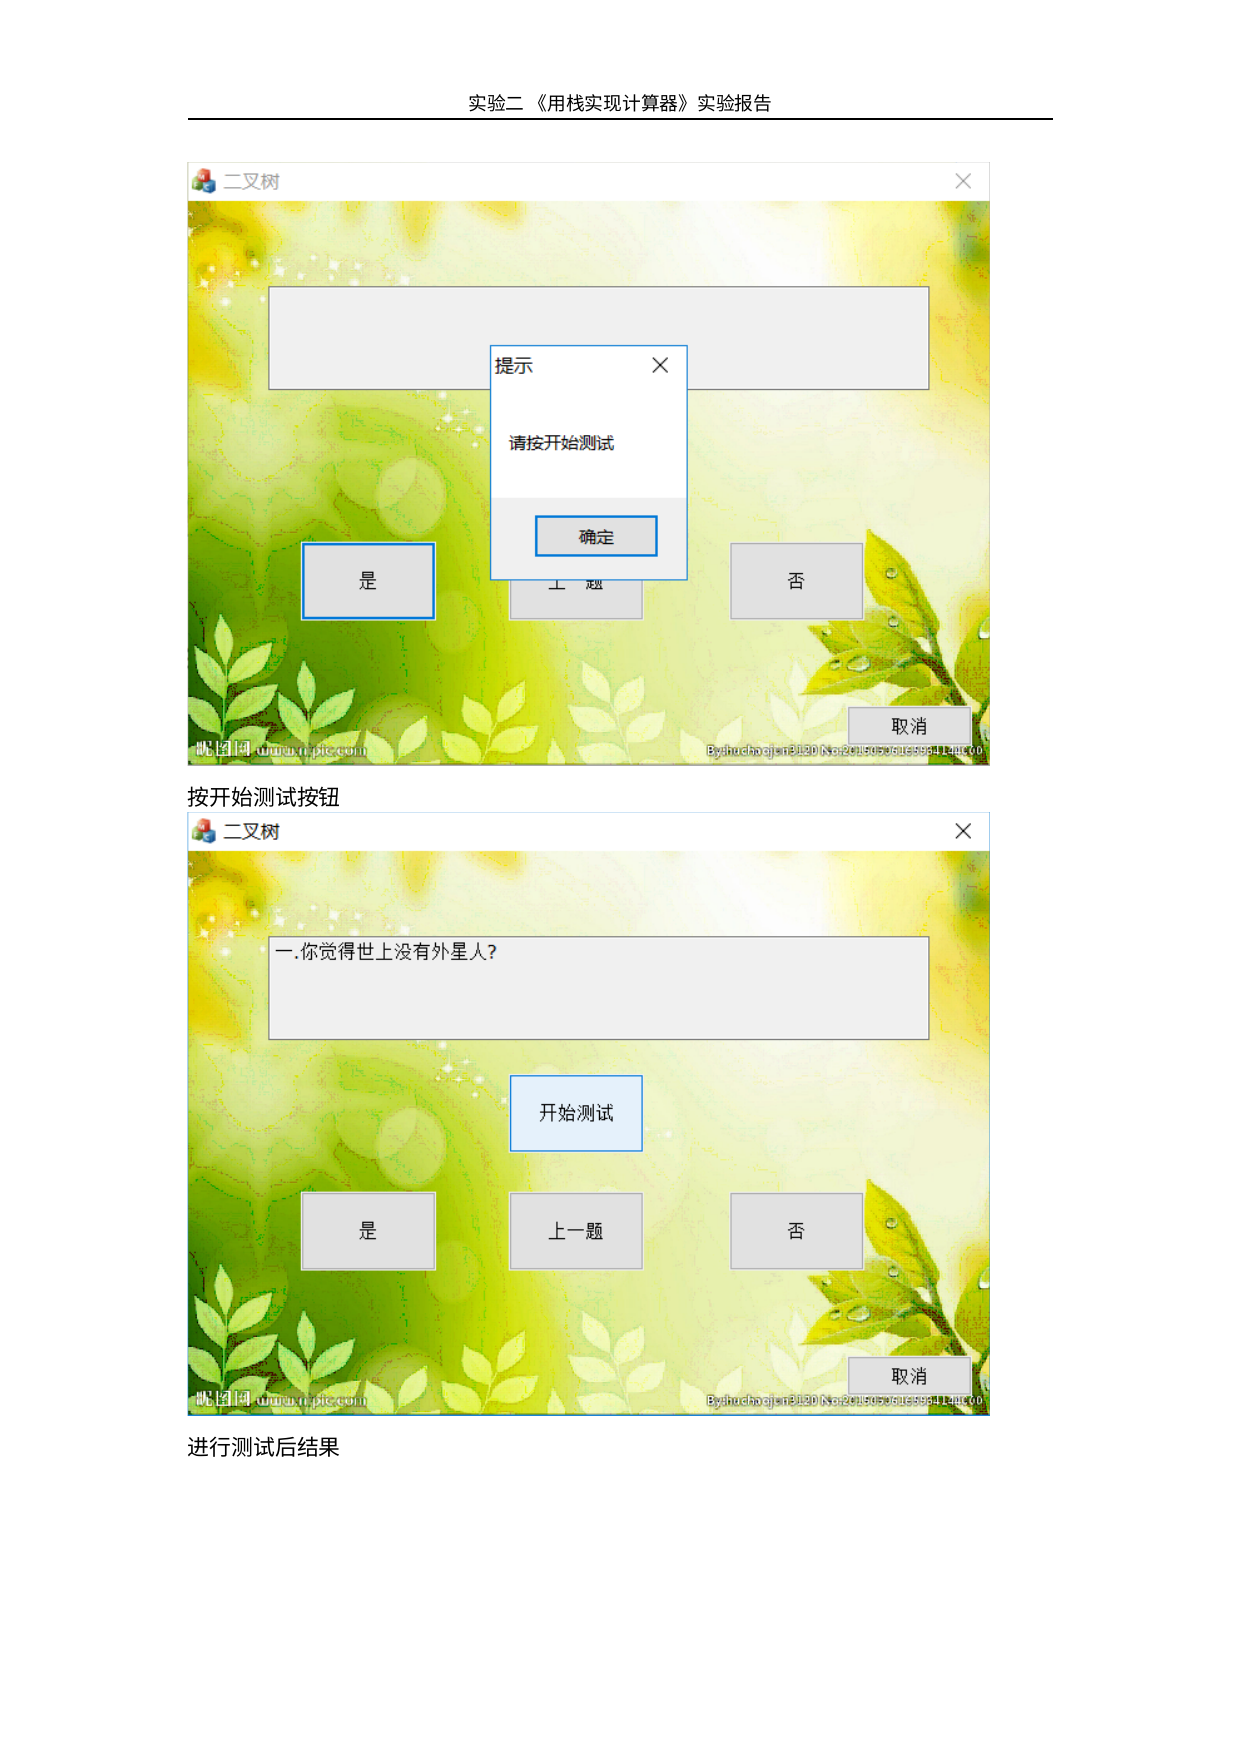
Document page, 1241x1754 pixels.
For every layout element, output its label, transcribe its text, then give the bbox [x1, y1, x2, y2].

picture [187, 812, 990, 1416]
text 进行测试后结果 [187, 1429, 1053, 1462]
text 按开始测试按钮 [187, 779, 1053, 812]
picture [187, 162, 990, 766]
